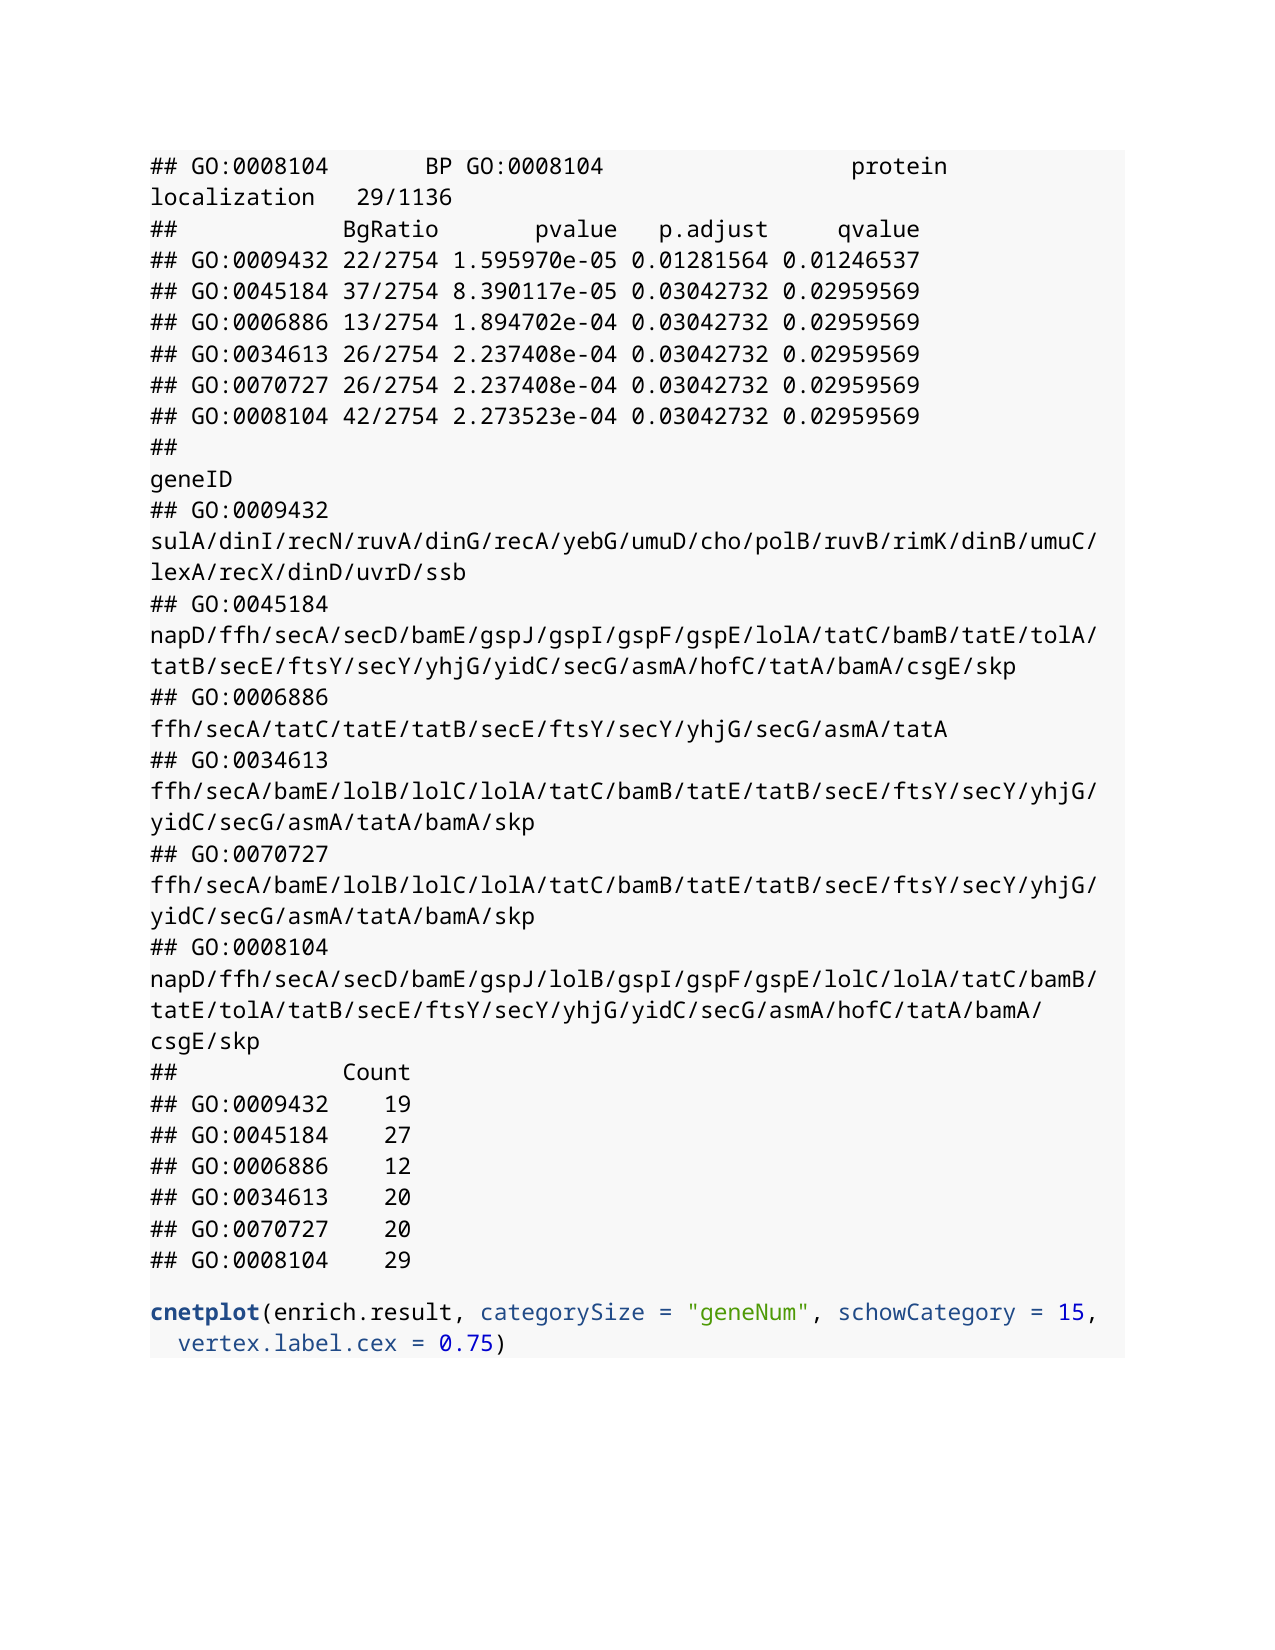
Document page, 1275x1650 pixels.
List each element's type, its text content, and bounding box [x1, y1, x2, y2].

text cnetplot(enrich.result, categorySize = "geneNum", schowCategory = 15, vertex.label.cex = 0.75) [507, 1296, 1125, 1358]
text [150, 150, 1125, 1275]
